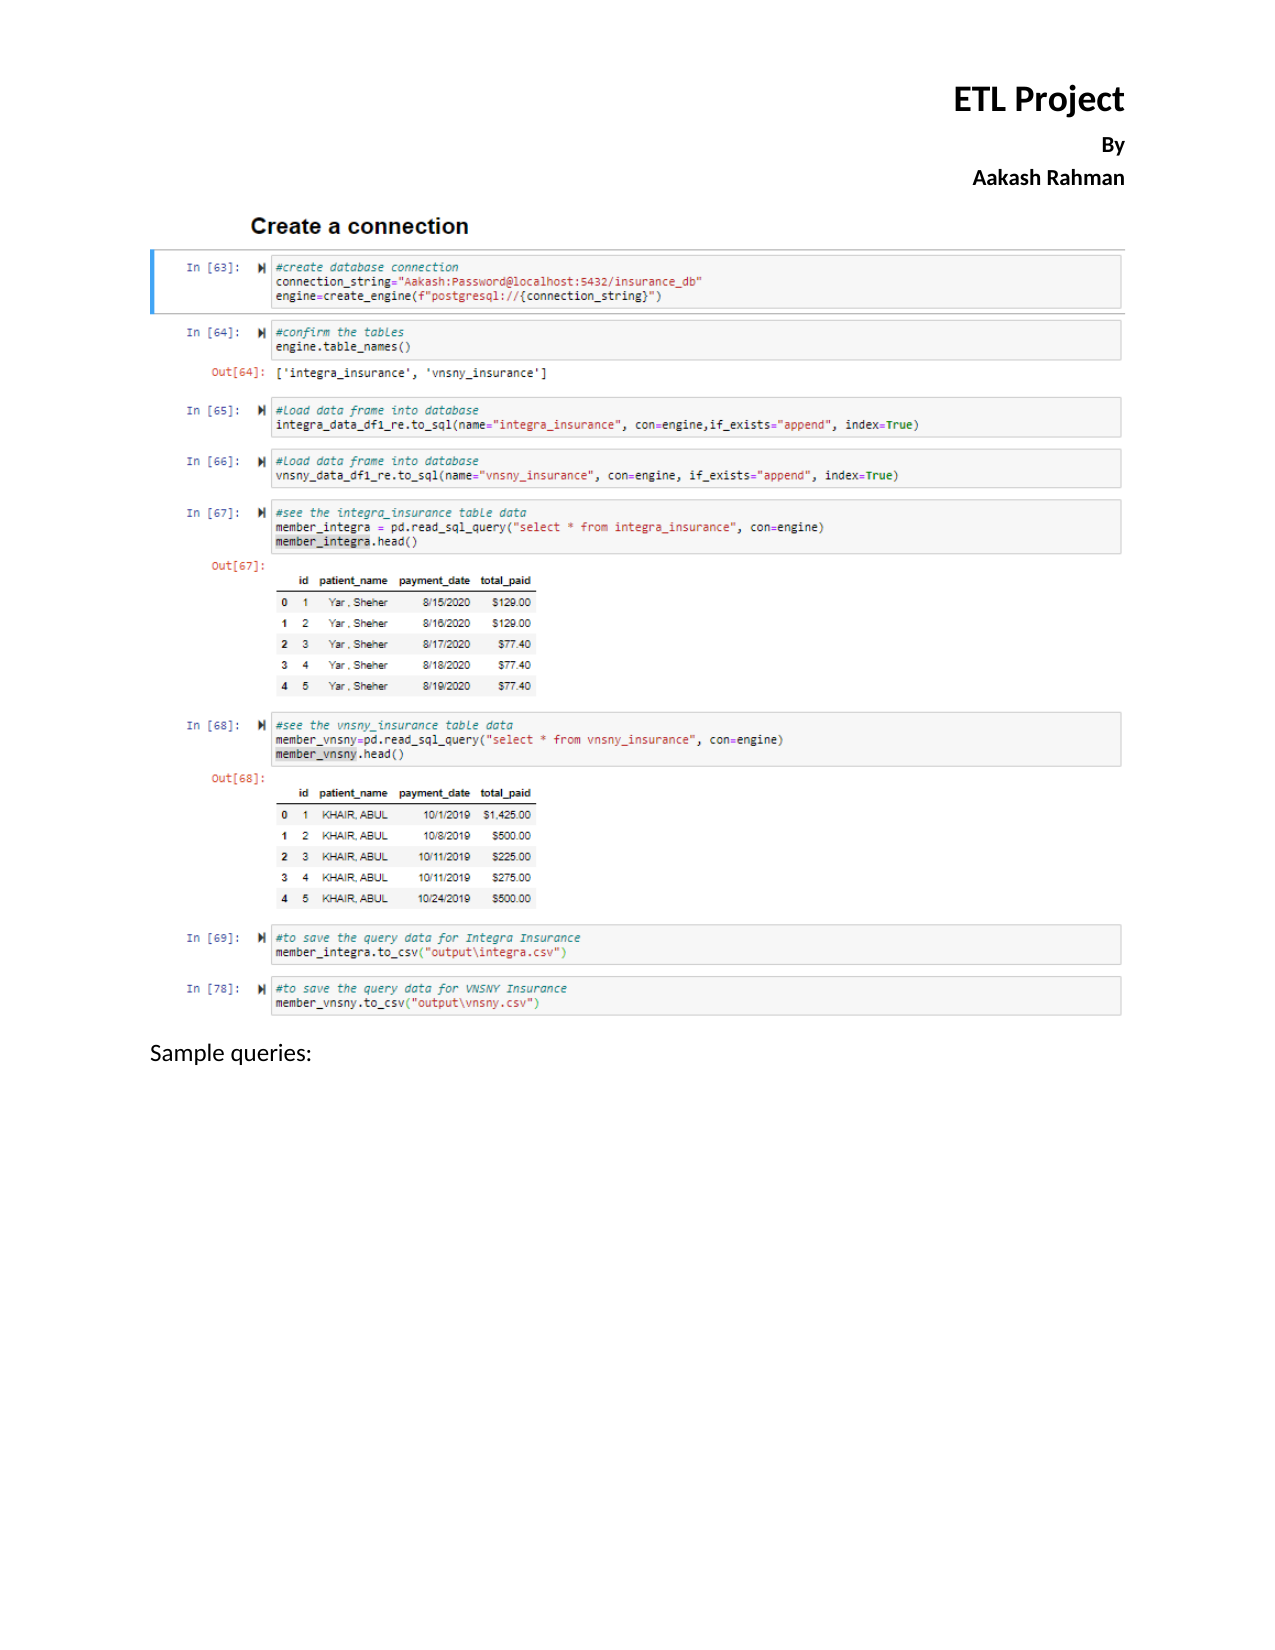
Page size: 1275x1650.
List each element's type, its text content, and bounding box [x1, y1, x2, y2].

text Sample queries: [150, 1037, 1125, 1067]
picture [150, 191, 1125, 1019]
